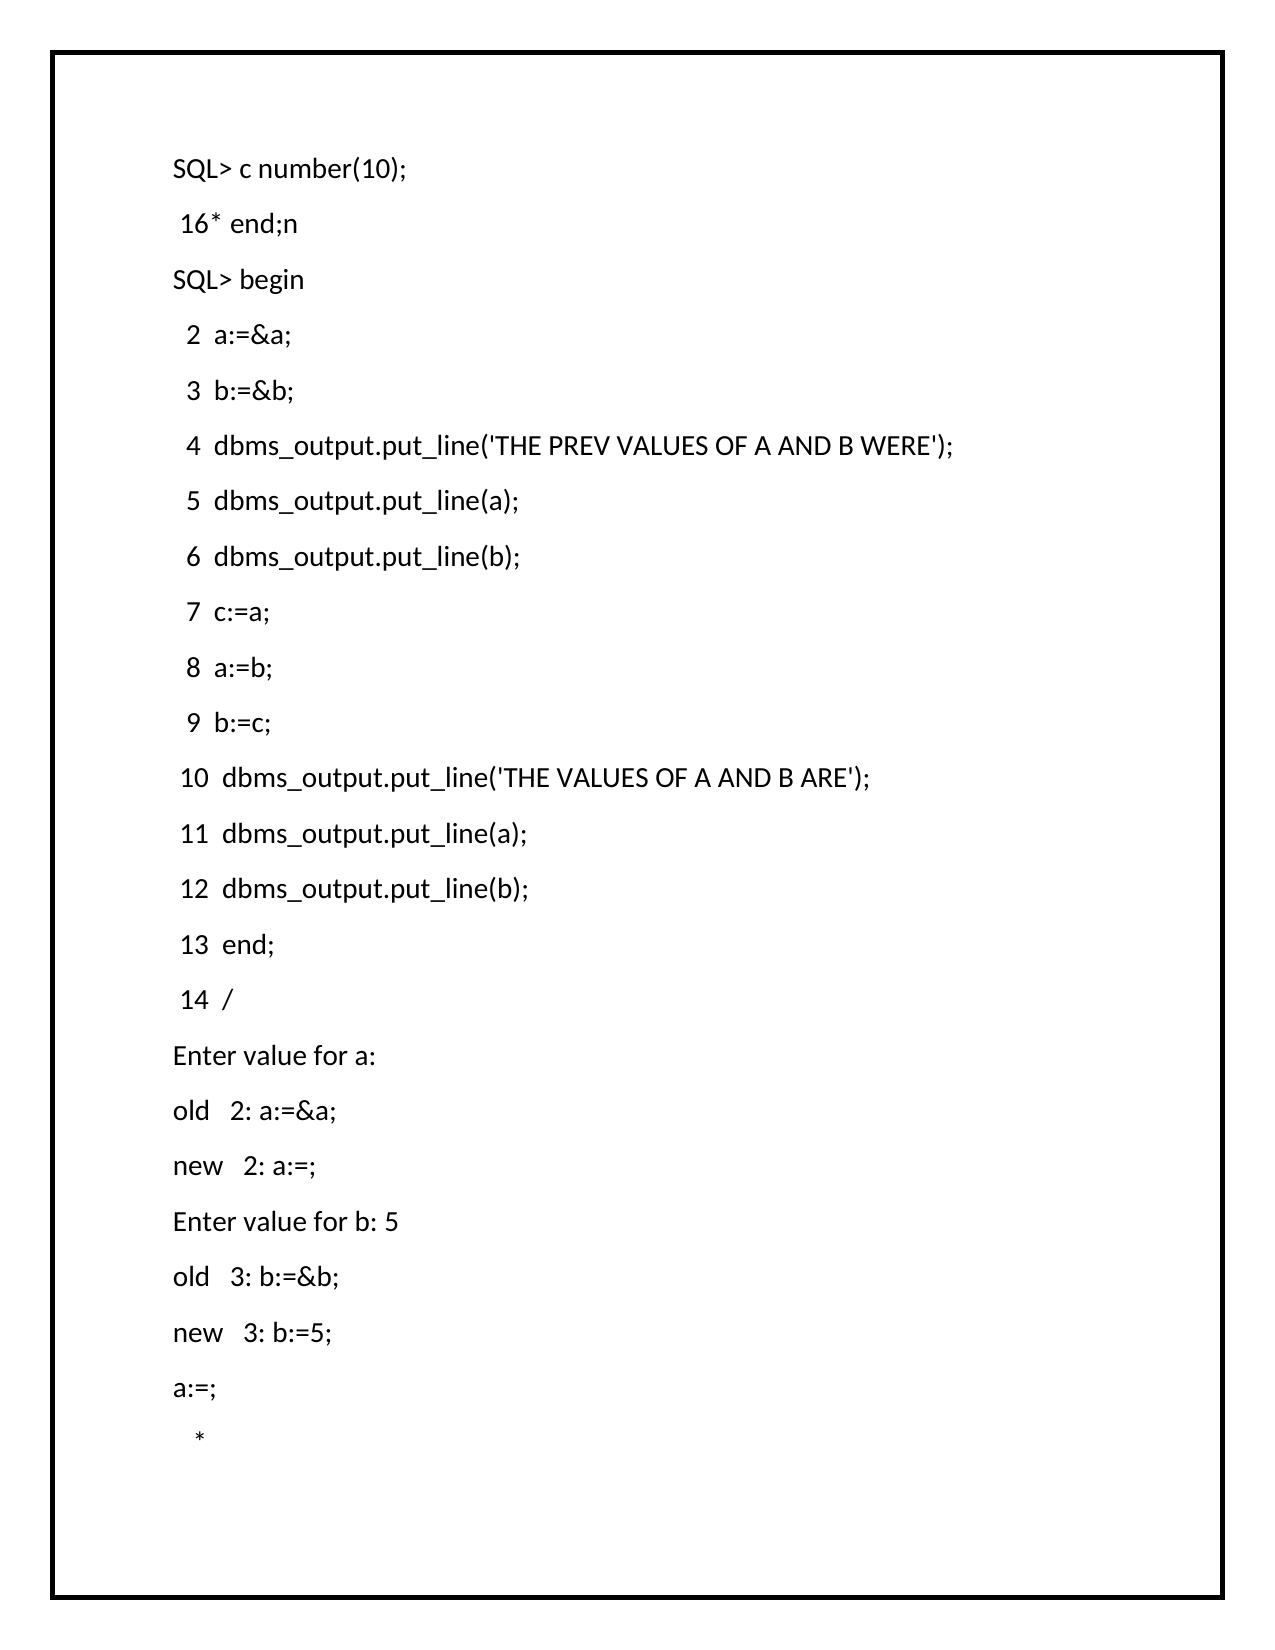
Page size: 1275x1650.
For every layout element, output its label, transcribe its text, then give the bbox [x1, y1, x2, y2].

text 13 end; [173, 926, 1125, 961]
text 8 a:=b; [173, 649, 1125, 684]
text 3 b:=&b; [173, 372, 1125, 407]
text SQL> c number(10); [173, 150, 1125, 186]
text 5 dbms_output.put_line(a); [173, 482, 1125, 518]
text old 2: a:=&a; [173, 1092, 1125, 1128]
text 9 b:=c; [173, 704, 1125, 740]
text 4 dbms_output.put_line('THE PREV VALUES OF A AND B WERE'); [173, 427, 1125, 463]
text 11 dbms_output.put_line(a); [173, 815, 1125, 851]
text SQL> begin [173, 261, 1125, 296]
text 14 / [173, 981, 1125, 1017]
text 2 a:=&a; [173, 316, 1125, 352]
text new 2: a:=; [173, 1147, 1125, 1183]
text * [173, 1424, 1125, 1460]
text 6 dbms_output.put_line(b); [173, 538, 1125, 573]
text new 3: b:=5; [173, 1314, 1125, 1349]
text 10 dbms_output.put_line('THE VALUES OF A AND B ARE'); [173, 759, 1125, 795]
text 16* end;n [173, 205, 1125, 241]
text 7 c:=a; [173, 593, 1125, 629]
text Enter value for a: [173, 1037, 1125, 1072]
text old 3: b:=&b; [173, 1258, 1125, 1294]
text Enter value for b: 5 [173, 1203, 1125, 1238]
text a:=; [173, 1369, 1125, 1405]
text 12 dbms_output.put_line(b); [173, 870, 1125, 906]
